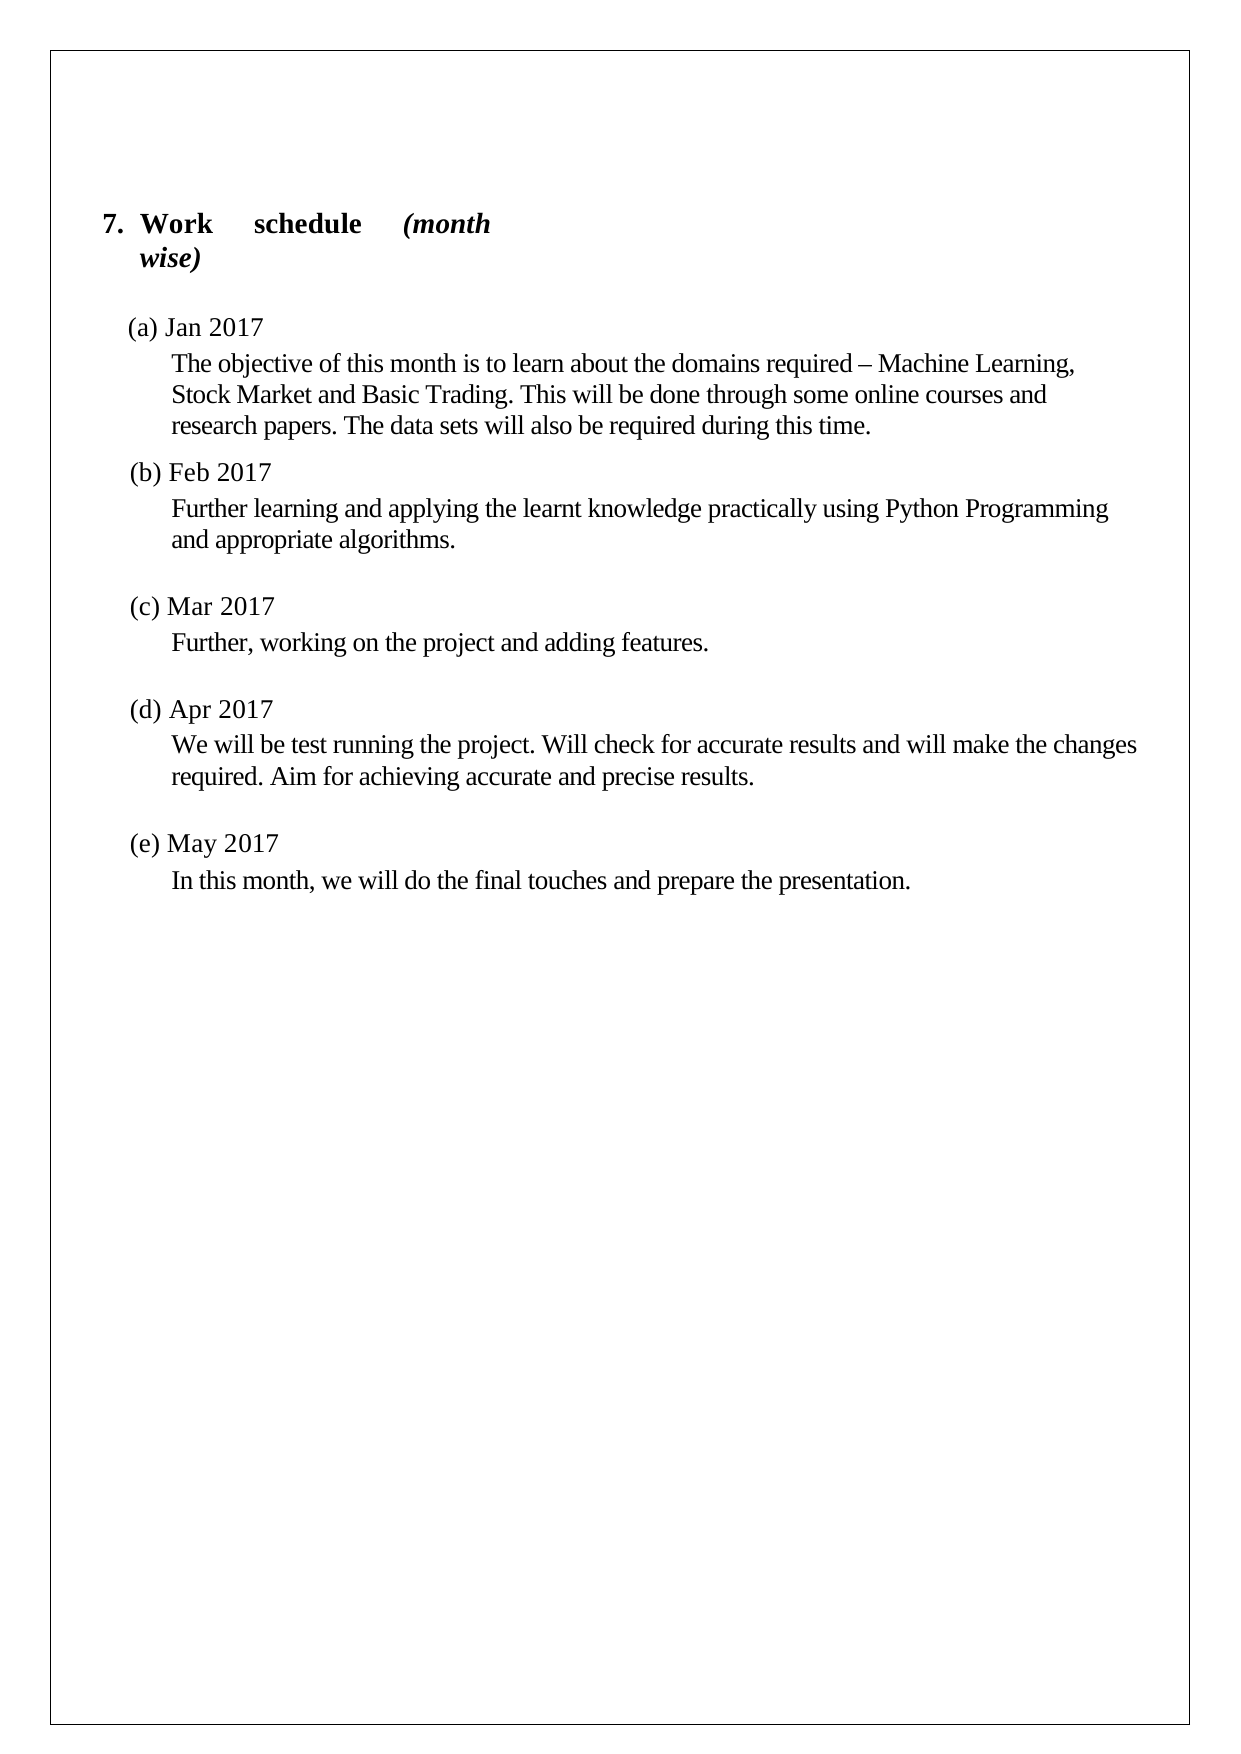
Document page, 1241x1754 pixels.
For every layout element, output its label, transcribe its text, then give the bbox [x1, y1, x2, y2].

text (b) Feb 2017 [89, 456, 1139, 487]
text We will be test running the project. Will check for accurate results and will make the changes required. Aim for achieving accurate and precise results. [171, 729, 1139, 791]
text (e) May 2017 [129, 827, 1139, 858]
text In this month, we will do the final touches and prepare the presentation. [171, 864, 1139, 895]
text Further learning and applying the learnt knowledge practically using Python Programming and appropriate algorithms. [171, 492, 1139, 554]
list Work schedule (month wise) [102, 206, 491, 273]
text Further, working on the project and adding features. [171, 626, 1139, 657]
text (a) Jan 2017 [126, 311, 266, 342]
text (c) Mar 2017 [129, 591, 1139, 622]
text (d) Apr 2017 [129, 693, 1139, 724]
text The objective of this month is to learn about the domains required – Machine Learning, Stock Market and Basic Trading. This will be done through some online courses and research papers. The data sets will also be required during this time. [171, 347, 1139, 441]
